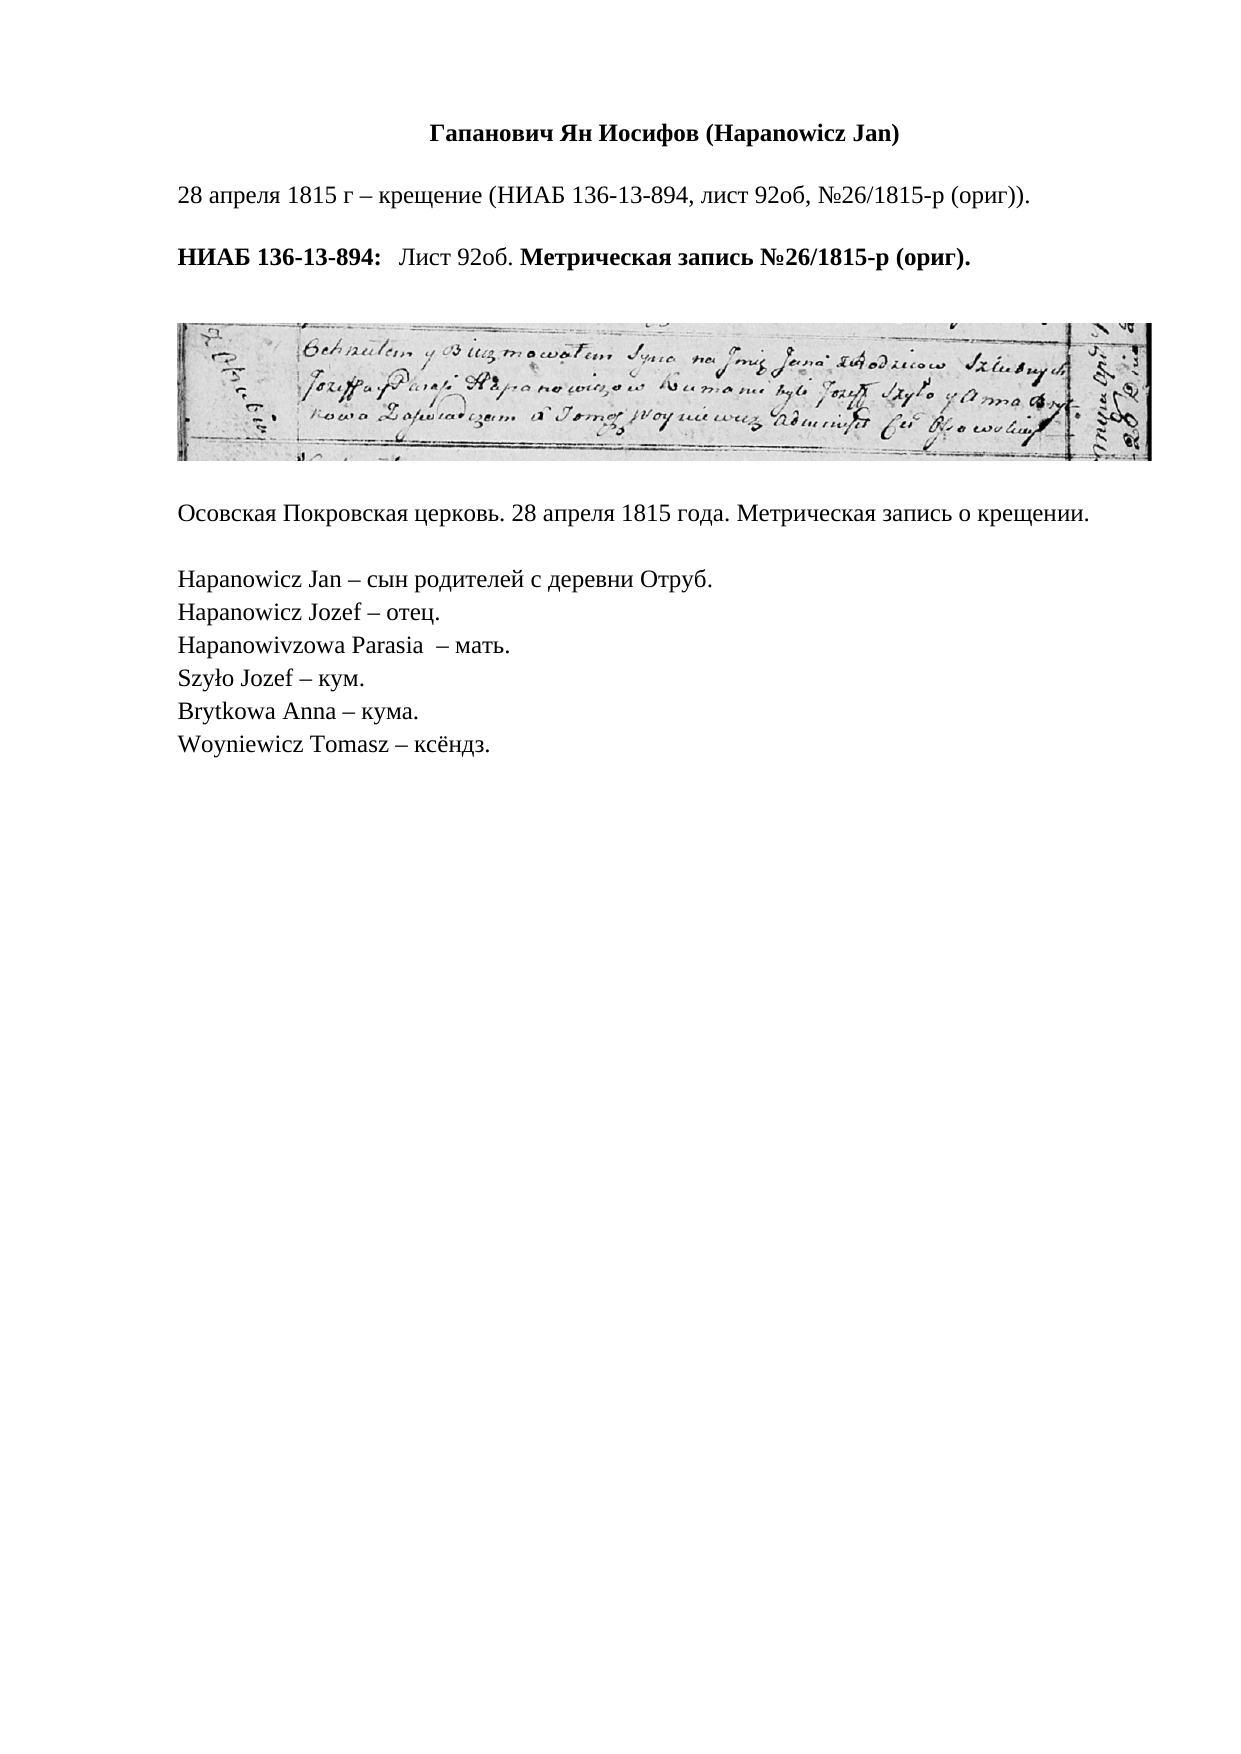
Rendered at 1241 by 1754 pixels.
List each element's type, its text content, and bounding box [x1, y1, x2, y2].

text Szyło Jozef – кум. [177, 663, 1152, 692]
text Brytkowa Anna – кума. [177, 696, 1152, 725]
text Woyniewicz Tomasz – ксёндз. [177, 729, 1152, 758]
text Hapanowicz Jan – сын родителей с деревни Отруб. [177, 564, 1152, 593]
text Осовская Покровская церковь. 28 апреля 1815 года. Метрическая запись о крещении. [177, 498, 1152, 527]
text Hapanowivzowa Parasia – мать. [177, 630, 1152, 659]
text 28 апреля 1815 г – крещение (НИАБ 136-13-894, лист 92об, №26/1815-р (ориг)). [177, 180, 1152, 209]
text Hapanowicz Jozef – отец. [177, 597, 1152, 626]
picture [177, 323, 1152, 461]
text НИАБ 136-13-894: Лист 92об. Метрическая запись №26/1815-р (ориг). [177, 242, 1152, 271]
text Гапанович Ян Иосифов (Hapanowicz Jan) [177, 118, 1152, 147]
